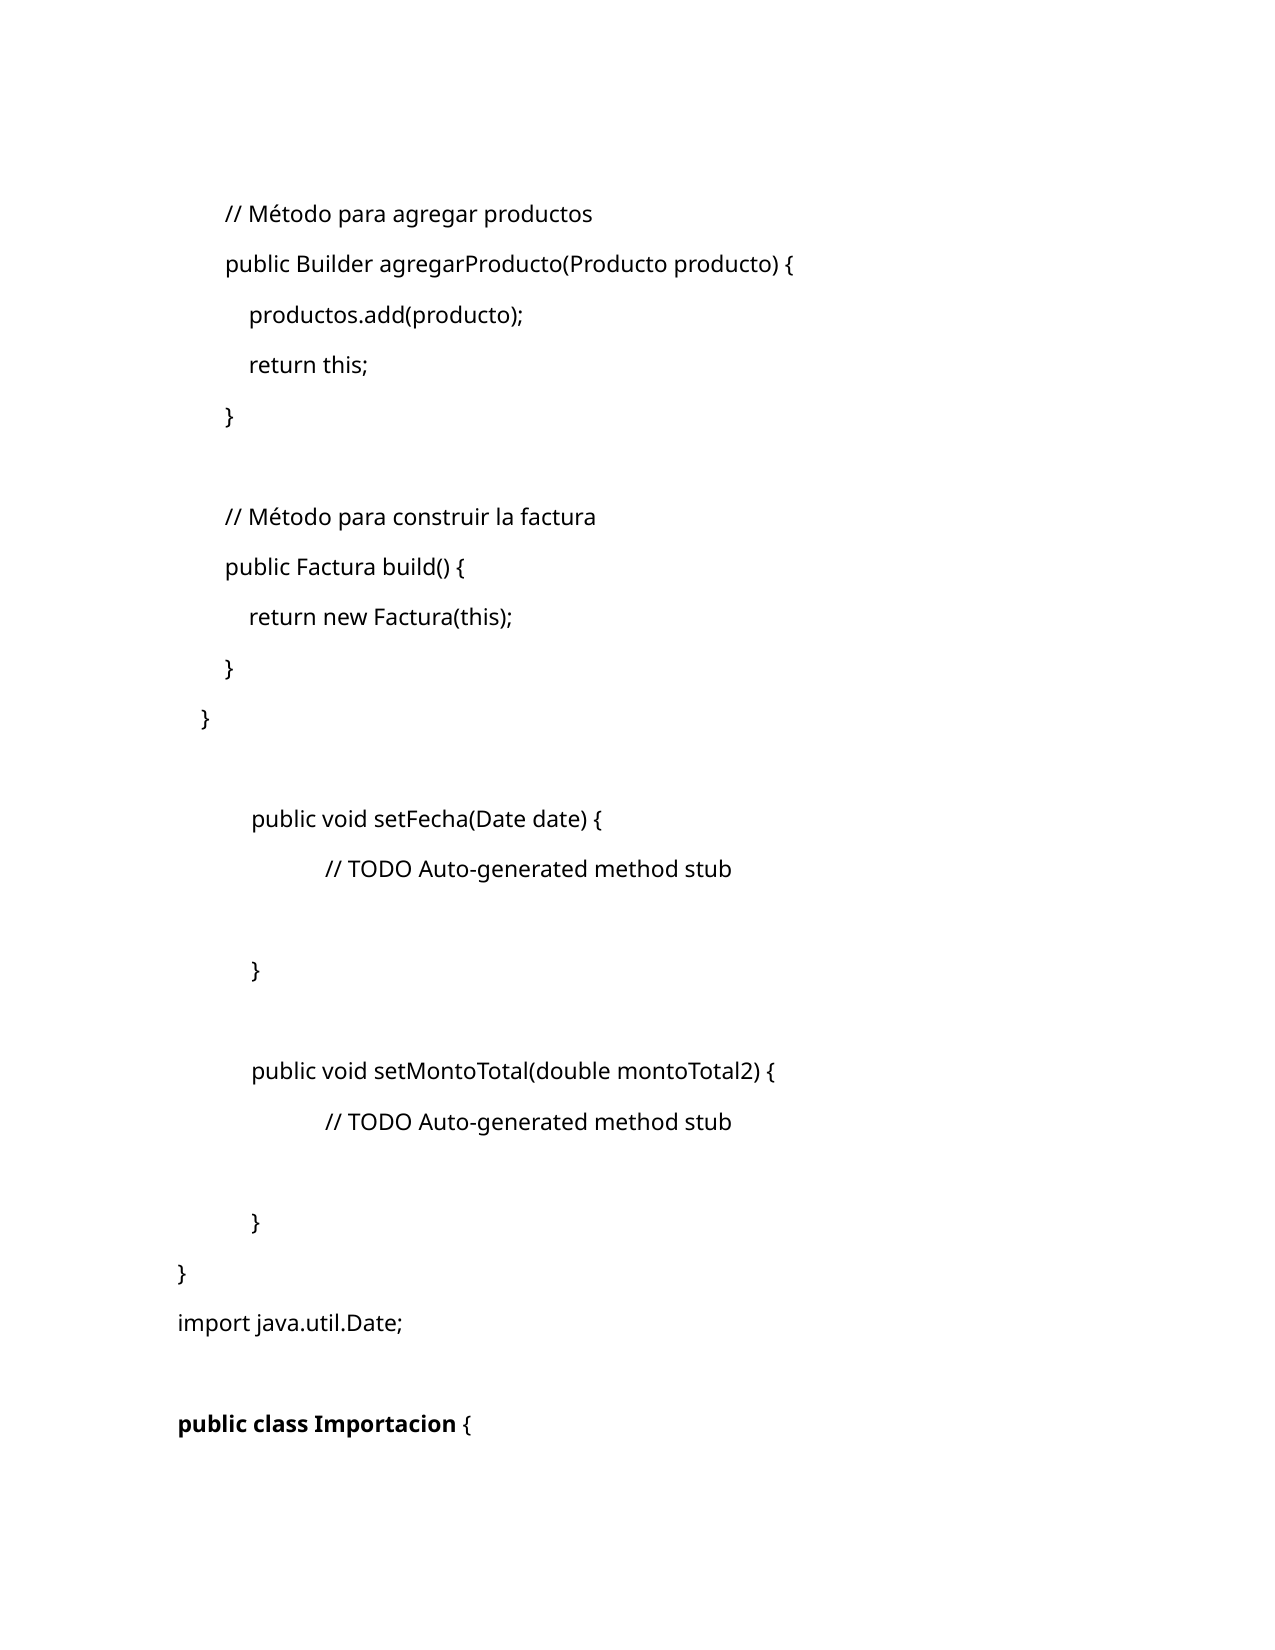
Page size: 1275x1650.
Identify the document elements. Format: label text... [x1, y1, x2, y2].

text return new Factura(this); [177, 601, 1098, 633]
text public void setFecha(Date date) { [177, 803, 1098, 834]
text return this; [177, 349, 1098, 381]
text // Método para agregar productos [177, 198, 1098, 229]
text } [177, 1206, 1098, 1238]
text } [177, 954, 1098, 986]
text } [177, 702, 1098, 733]
text } [177, 652, 1098, 683]
text // TODO Auto-generated method stub [177, 1106, 1098, 1137]
text // TODO Auto-generated method stub [177, 853, 1098, 885]
text } [177, 1257, 1098, 1288]
text productos.add(producto); [177, 299, 1098, 330]
text public Factura build() { [177, 551, 1098, 582]
text // Método para construir la factura [177, 501, 1098, 532]
text public class Importacion { [177, 1408, 1098, 1439]
text } [177, 400, 1098, 431]
text public void setMontoTotal(double montoTotal2) { [177, 1055, 1098, 1086]
text import java.util.Date; [177, 1307, 1098, 1338]
text public Builder agregarProducto(Producto producto) { [177, 248, 1098, 280]
